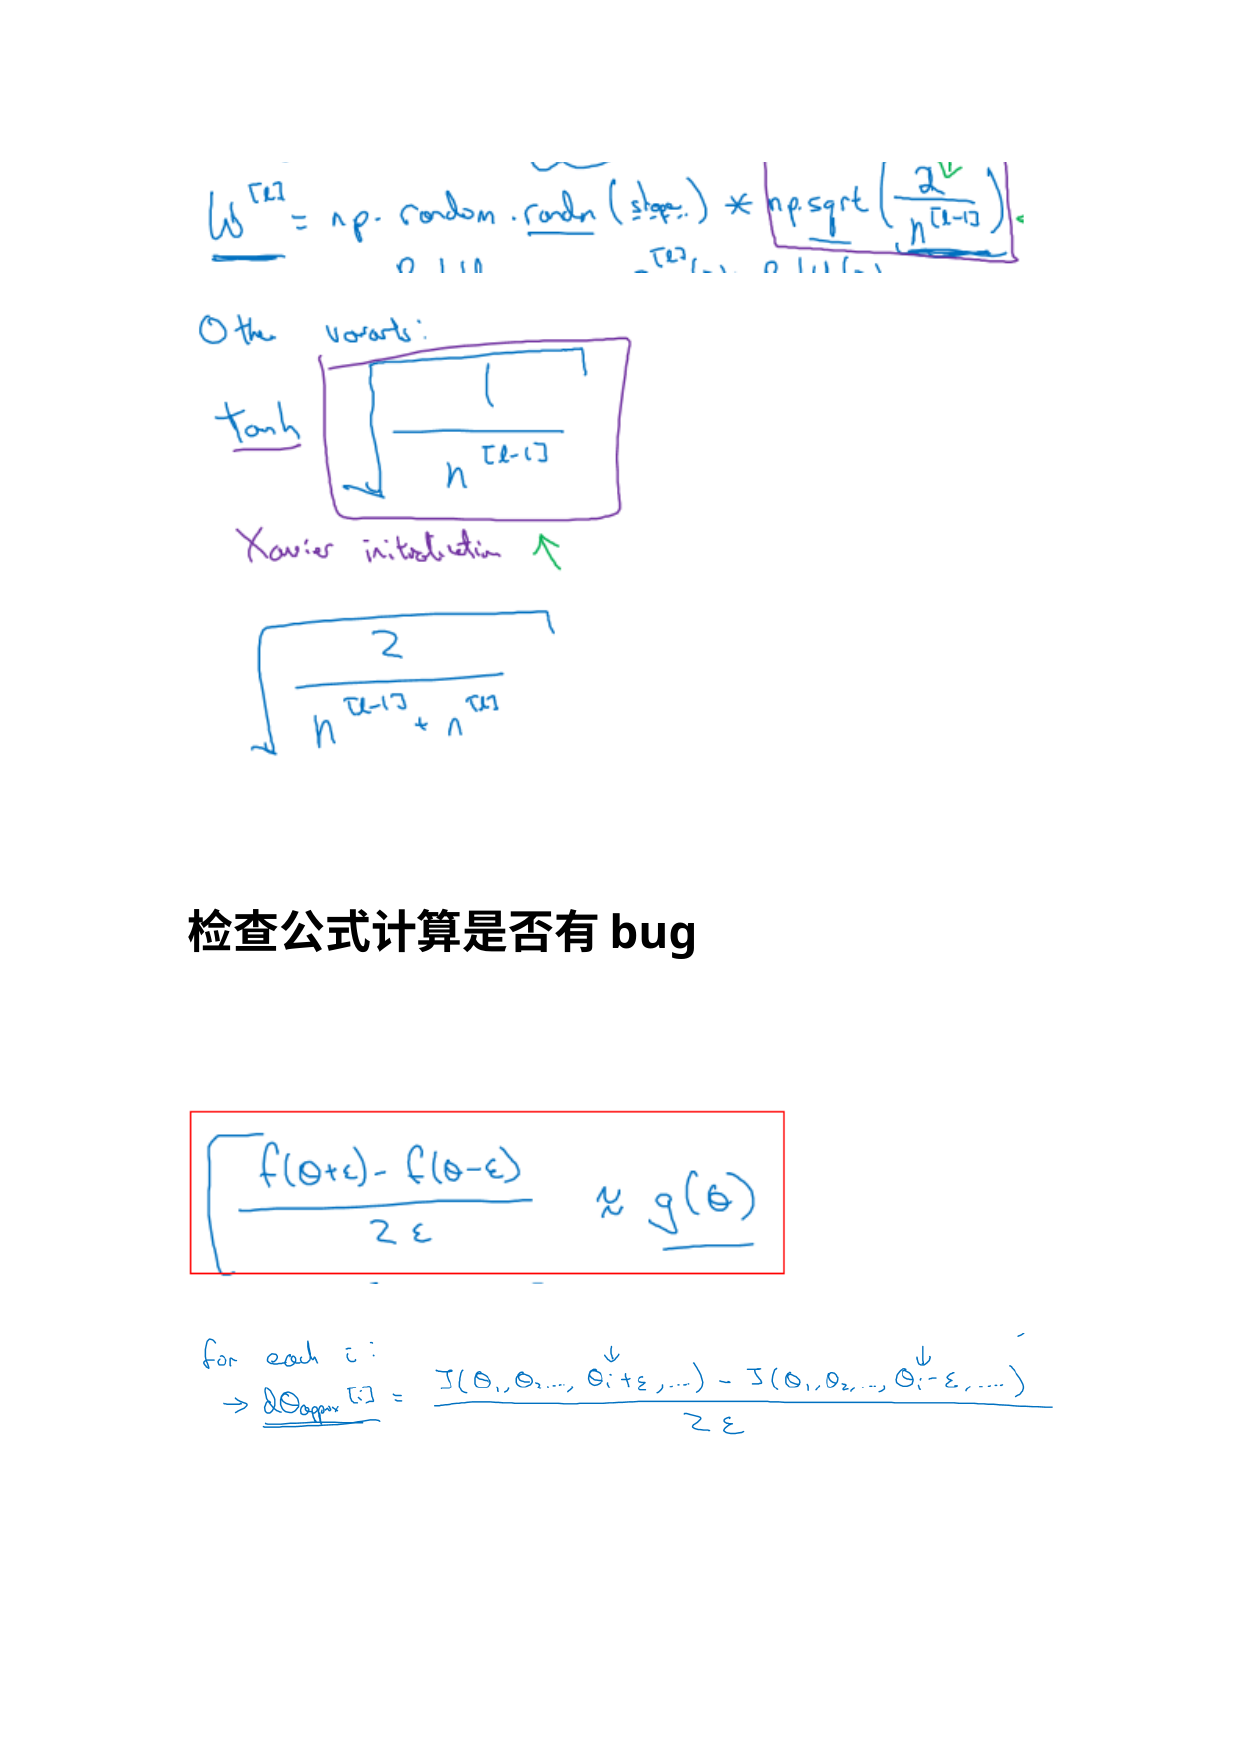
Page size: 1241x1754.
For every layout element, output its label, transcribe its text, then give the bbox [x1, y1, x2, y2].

subtitle 检查公式计算是否有bug [187, 880, 1053, 977]
